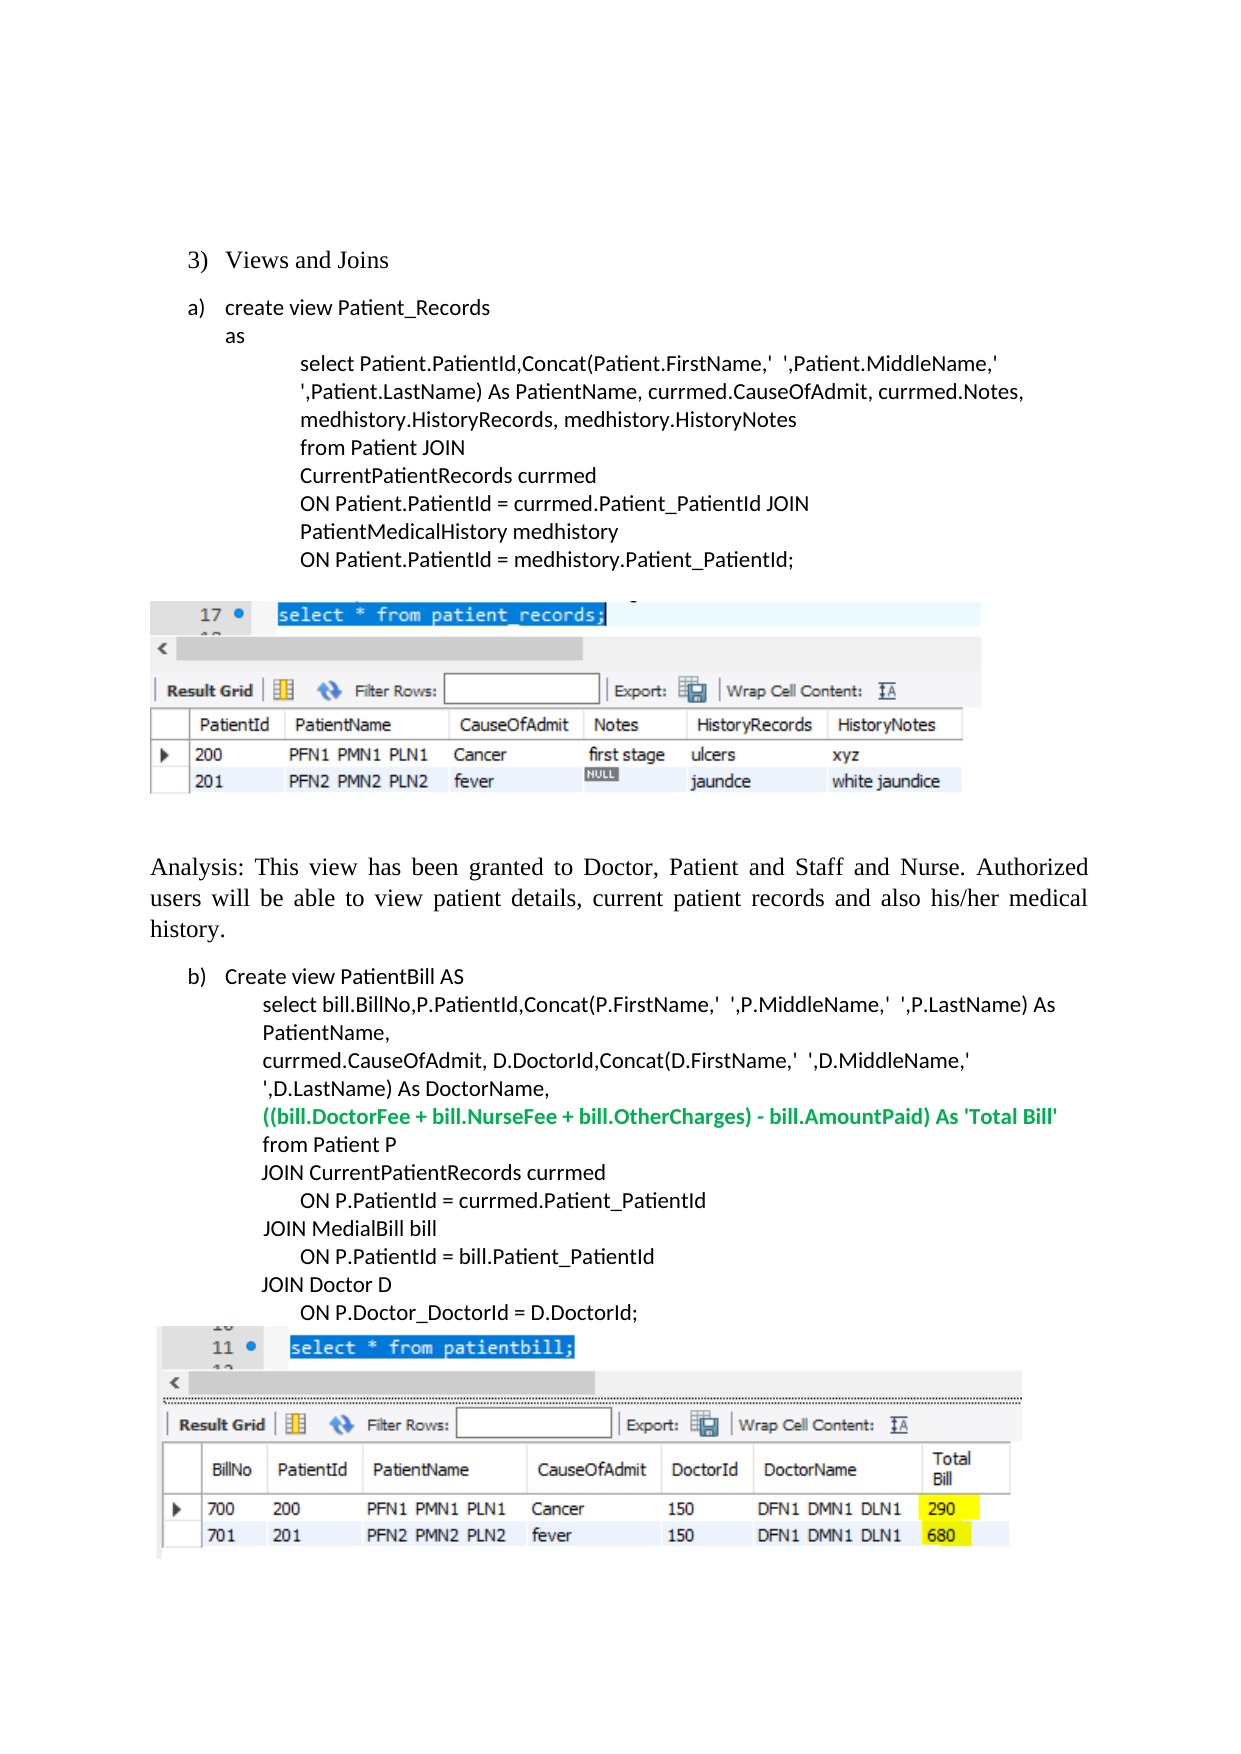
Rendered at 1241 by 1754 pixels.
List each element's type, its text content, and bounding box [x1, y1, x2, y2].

text ON P.PatientId = currmed.Patient_PatientId [150, 1186, 1090, 1214]
text ON Patient.PatientId = medhistory.Patient_PatientId; [150, 545, 1090, 573]
text ON Patient.PatientId = currmed.Patient_PatientId JOIN [150, 489, 1090, 517]
text JOIN CurrentPatientRecords currmed [150, 1158, 1090, 1186]
list create view Patient_Records [187, 293, 1090, 321]
picture [156, 1326, 1022, 1559]
text Analysis: This view has been granted to Doctor, Patient and Staff and Nurse. Authorized users will be able to view patient details, current patient records and also his/her medical history. [150, 852, 1090, 943]
text JOIN Doctor D [150, 1270, 1090, 1298]
text as [150, 321, 1090, 349]
text ON P.Doctor_DoctorId = D.DoctorId; [150, 1298, 1090, 1326]
text PatientMedicalHistory medhistory [225, 517, 1090, 545]
text currmed.CauseOfAdmit, D.DoctorId,Concat(D.FirstName,' ',D.MiddleName,' ',D.LastName) As DoctorName, [262, 1046, 1090, 1102]
list Create view PatientBill AS [187, 962, 1090, 990]
picture [150, 601, 982, 805]
list Views and Joins [187, 245, 1090, 274]
text ON P.PatientId = bill.Patient_PatientId [150, 1242, 1090, 1270]
text select Patient.PatientId,Concat(Patient.FirstName,' ',Patient.MiddleName,' ',Patient.LastName) As PatientName, currmed.CauseOfAdmit, currmed.Notes, medhistory.HistoryRecords, medhistory.HistoryNotes [300, 349, 1090, 433]
text JOIN MedialBill bill [150, 1214, 1090, 1242]
text select bill.BillNo,P.PatientId,Concat(P.FirstName,' ',P.MiddleName,' ',P.LastName) As PatientName, [262, 990, 1090, 1046]
text CurrentPatientRecords currmed [150, 461, 1090, 489]
text from Patient P [187, 1130, 1090, 1158]
text ((bill.DoctorFee + bill.NurseFee + bill.OtherCharges) - bill.AmountPaid) As 'Total Bill' [187, 1102, 1090, 1130]
text from Patient JOIN [150, 433, 1090, 461]
